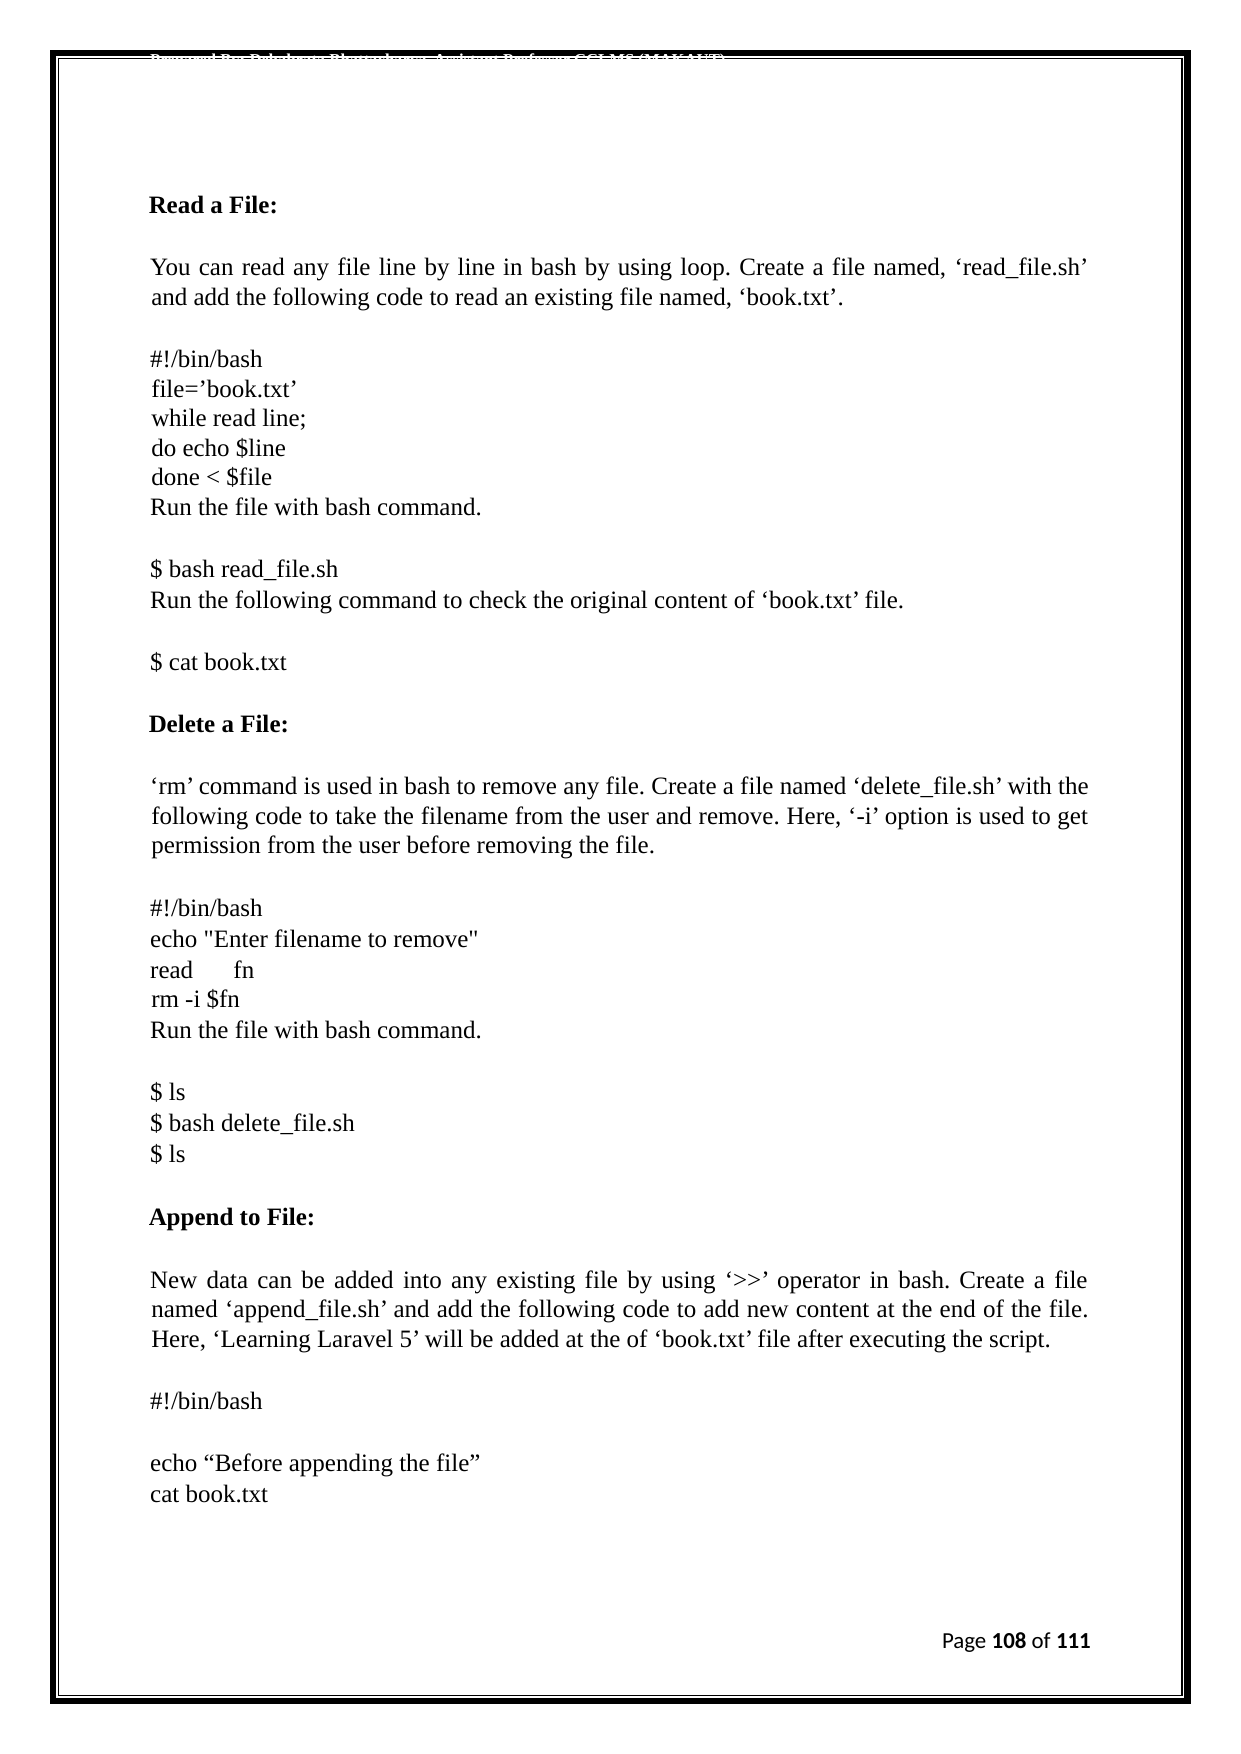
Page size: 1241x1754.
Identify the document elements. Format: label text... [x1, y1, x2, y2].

text #!/bin/bash [150, 1386, 1089, 1415]
text $ ls [150, 1077, 1089, 1106]
text cat book.txt [150, 1479, 1089, 1508]
text #!/bin/bash [150, 893, 1089, 921]
text You can read any file line by line in bash by using loop. Create a file named, ‘read_file.sh’ and add the following code to read an existing file named, ‘book.txt’. [150, 252, 1089, 311]
text $ ls [150, 1139, 1089, 1168]
text Run the file with bash command. [150, 492, 1089, 521]
text New data can be added into any existing file by using ‘>>’ operator in bash. Create a file named ‘append_file.sh’ and add the following code to add new content at the end of the file. Here, ‘Learning Laravel 5’ will be added at the of ‘book.txt’ file after executing the script. [150, 1265, 1089, 1353]
text Append to File: [148, 1202, 1091, 1230]
text echo “Before appending the file” [150, 1448, 1089, 1477]
text Run the file with bash command. [150, 1015, 1089, 1044]
text echo "Enter filename to remove" [150, 924, 1089, 952]
text $ bash delete_file.sh [150, 1108, 1089, 1137]
text Delete a File: [148, 709, 1091, 738]
text #!/bin/bash file=’book.txt’ while read line; do echo $line done < $file [150, 344, 336, 491]
text ‘rm’ command is used in bash to remove any file. Create a file named ‘delete_file.sh’ with the following code to take the filename from the user and remove. Here, ‘-i’ option is used to get permission from the user before removing the file. [150, 771, 1089, 859]
text $ bash read_file.sh [150, 554, 1089, 583]
text read fn rm -i $fn [150, 955, 254, 1013]
text Run the following command to check the original content of ‘book.txt’ file. [150, 585, 1089, 614]
text Read a File: [148, 190, 1091, 219]
text $ cat book.txt [150, 647, 1089, 676]
